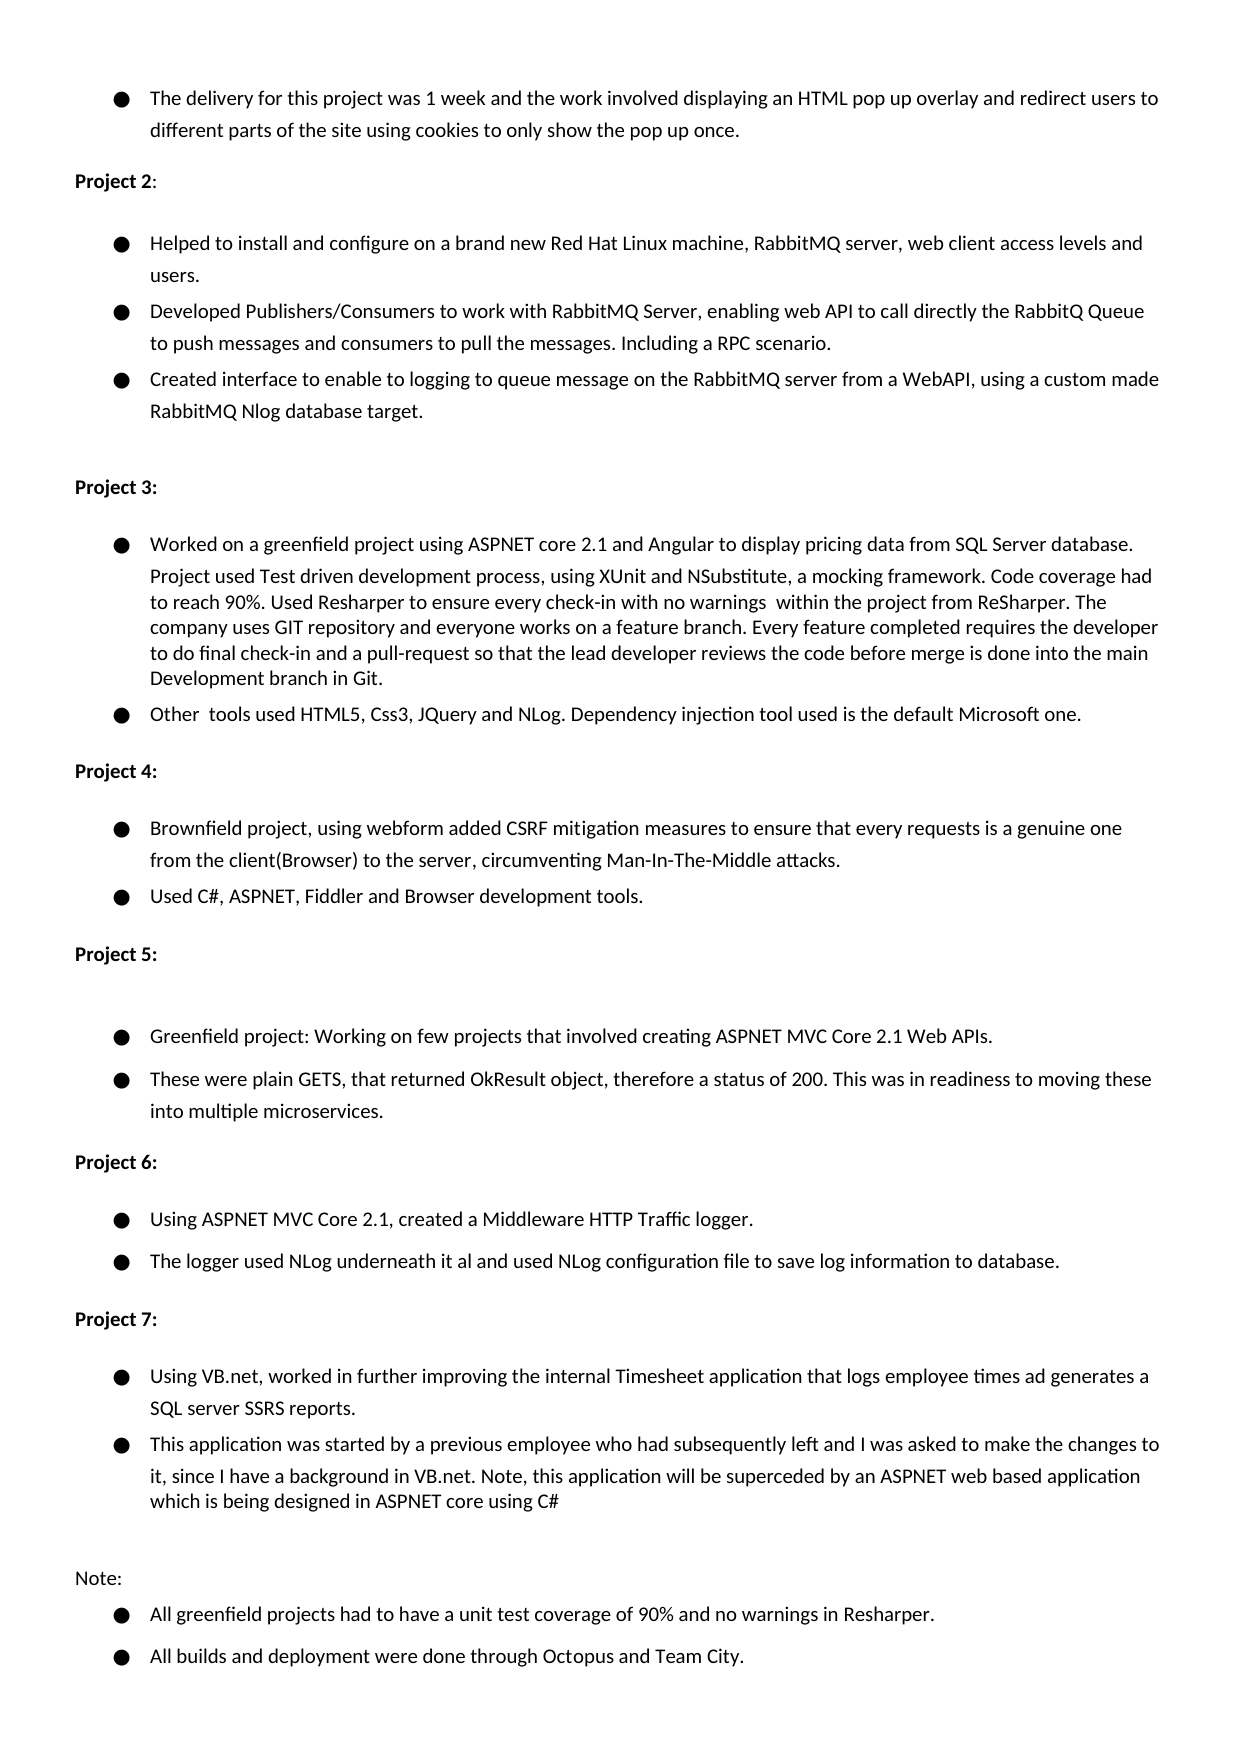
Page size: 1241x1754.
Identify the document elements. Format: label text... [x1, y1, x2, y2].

list Using VB.net, worked in further improving the internal Timesheet application that logs employee times ad generates a SQL server SSRS reports. [112, 1352, 1165, 1421]
list Worked on a greenfield project using ASPNET core 2.1 and Angular to display pricing data from SQL Server database. Project used Test driven development process, using XUnit and NSubstitute, a mocking framework. Code coverage had to reach 90%. Used Resharper to ensure every check-in with no warnings within the project from ReSharper. The company uses GIT repository and everyone works on a feature branch. Every feature completed requires the developer to do final check-in and a pull-request so that the lead developer reviews the code before merge is done into the main Development branch in Git. [112, 521, 1165, 691]
list Other tools used HTML5, Css3, JQuery and NLog. Dependency injection tool used is the default Microsoft one. [112, 691, 1165, 733]
list The logger used NLog underneath it al and used NLog configuration file to save log information to database. [112, 1238, 1165, 1281]
text Note: [75, 1565, 1165, 1590]
list Greenfield project: Working on few projects that involved creating ASPNET MVC Core 2.1 Web APIs. [112, 1013, 1165, 1056]
subtitle Project 6: [75, 1149, 1165, 1174]
list Brownfield project, using webform added CSRF mitigation measures to ensure that every requests is a genuine one from the client(Browser) to the server, circumventing Man-In-The-Middle attacks. [112, 805, 1165, 873]
subtitle Project 7: [75, 1306, 1165, 1332]
list Helped to install and configure on a brand new Red Hat Linux machine, RabbitMQ server, web client access levels and users. [112, 219, 1165, 287]
list The delivery for this project was 1 week and the work involved displaying an HTML pop up overlay and redirect users to different parts of the site using cookies to only show the pop up once. [112, 75, 1165, 143]
list This application was started by a previous employee who had subsequently left and I was asked to make the changes to it, since I have a background in VB.net. Note, this application will be superceded by an ASPNET web based application which is being designed in ASPNET core using C# [112, 1421, 1165, 1514]
list Used C#, ASPNET, Fiddler and Browser development tools. [112, 873, 1165, 916]
list All greenfield projects had to have a unit test coverage of 90% and no warnings in Resharper. [112, 1590, 1165, 1633]
subtitle Project 3: [75, 474, 1165, 500]
list All builds and deployment were done through Octopus and Team City. [112, 1633, 1165, 1676]
list Using ASPNET MVC Core 2.1, created a Middleware HTTP Traffic logger. [112, 1195, 1165, 1238]
list These were plain GETS, that returned OkResult object, therefore a status of 200. This was in readiness to moving these into multiple microservices. [112, 1056, 1165, 1124]
list Created interface to enable to logging to queue message on the RabbitMQ server from a WebAPI, using a custom made RabbitMQ Nlog database target. [112, 356, 1165, 424]
list Developed Publishers/Consumers to work with RabbitMQ Server, enabling web API to call directly the RabbitQ Queue to push messages and consumers to pull the messages. Including a RPC scenario. [112, 287, 1165, 356]
subtitle Project 4: [75, 759, 1165, 784]
text Project 2: [75, 168, 1165, 194]
subtitle Project 5: [75, 941, 1165, 967]
